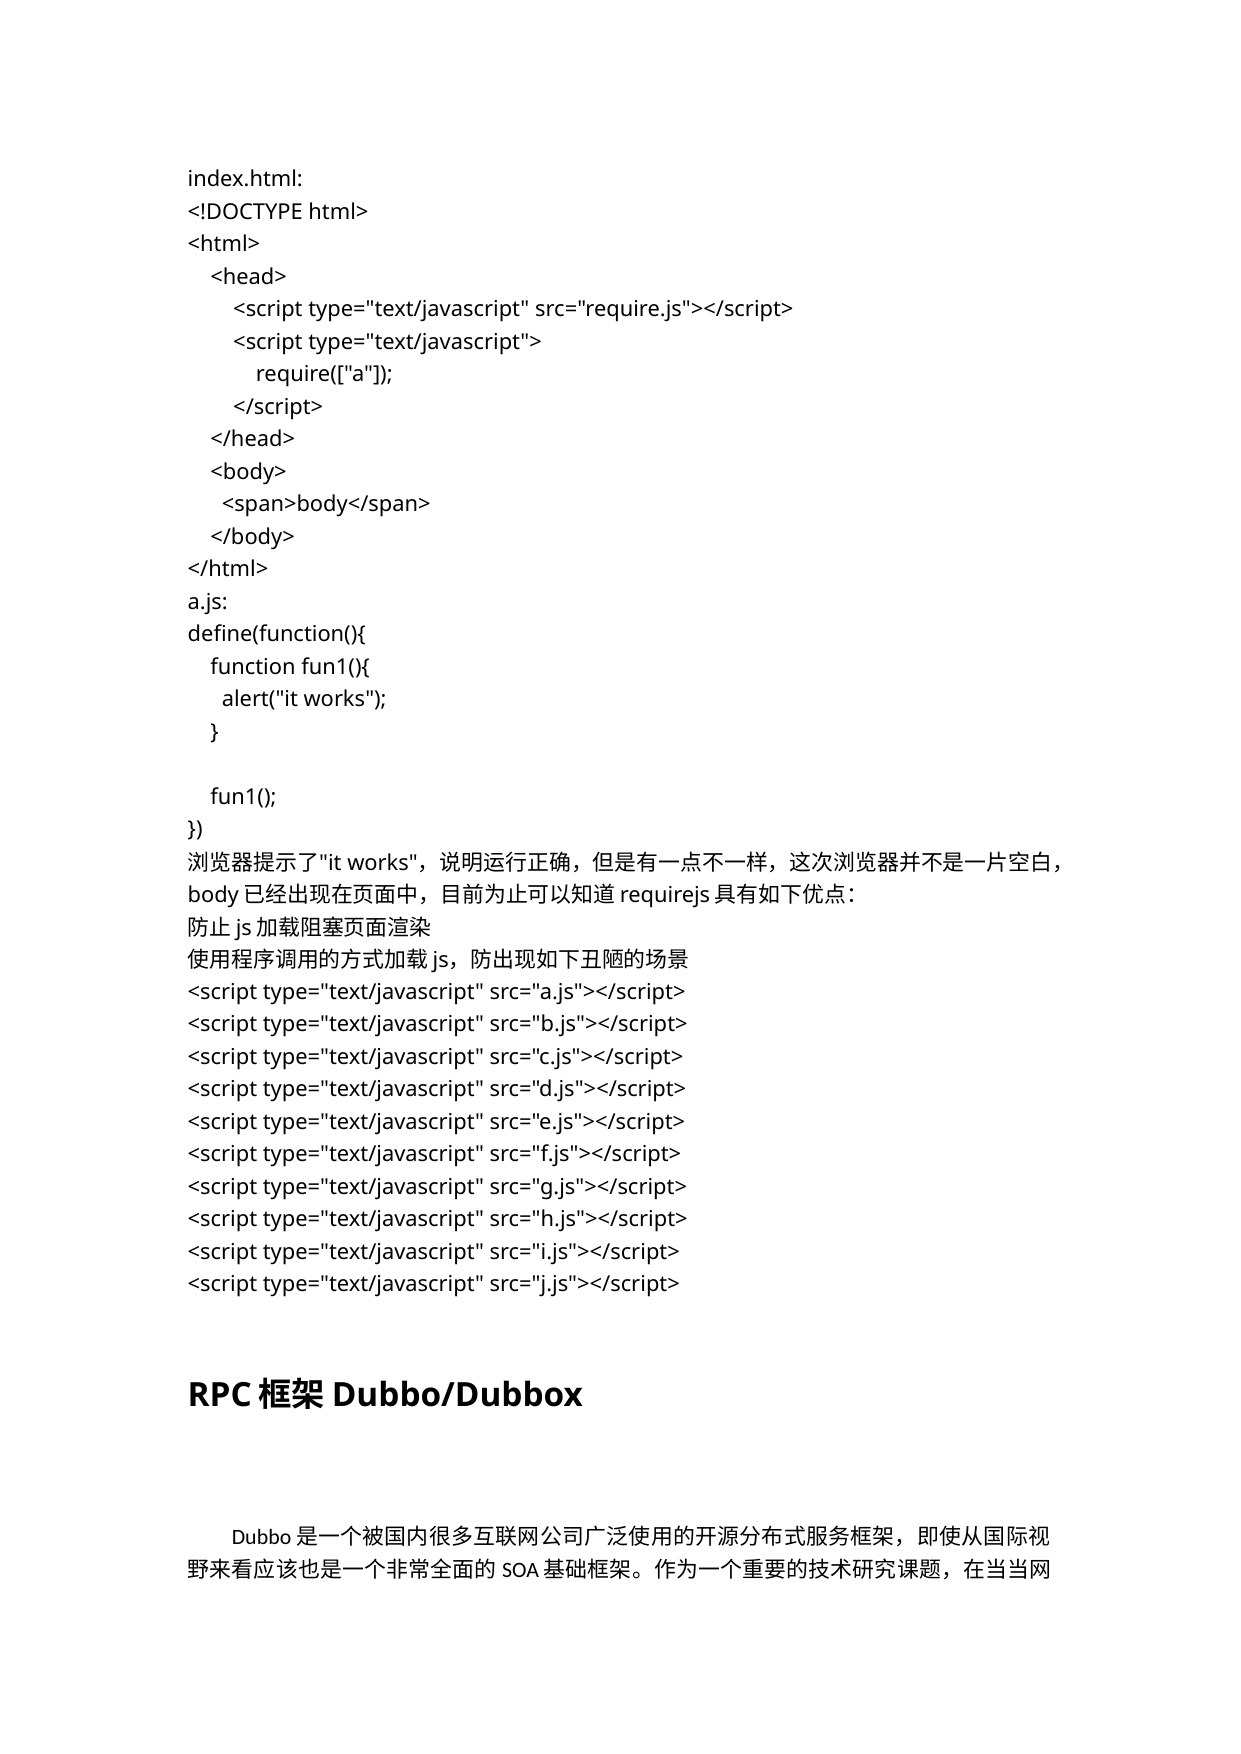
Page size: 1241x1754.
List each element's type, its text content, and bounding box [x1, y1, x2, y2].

text 防止js加载阻塞页面渲染 [187, 909, 1053, 942]
text </body> [187, 519, 1053, 552]
text <html> [187, 227, 1053, 259]
text </script> [187, 389, 1053, 422]
text <body> [187, 454, 1053, 487]
text 浏览器提示了"it works"，说明运行正确，但是有一点不一样，这次浏览器并不是一片空白，body已经出现在页面中，目前为止可以知道requirejs具有如下优点： [187, 844, 1053, 909]
text 使用程序调用的方式加载js，防出现如下丑陋的场景 [187, 942, 1053, 974]
text <script type="text/javascript" src="e.js"></script> [187, 1104, 1053, 1137]
text }) [187, 812, 1053, 844]
text <script type="text/javascript" src="b.js"></script> [187, 1007, 1053, 1039]
text <script type="text/javascript" src="f.js"></script> [187, 1137, 1053, 1169]
text <script type="text/javascript" src="i.js"></script> [187, 1234, 1053, 1267]
subtitle RPC框架Dubbo/Dubbox [187, 1359, 1053, 1424]
text </html> [187, 552, 1053, 584]
text require(["a"]); [187, 357, 1053, 389]
text <!DOCTYPE html> [187, 194, 1053, 227]
text <script type="text/javascript" src="h.js"></script> [187, 1202, 1053, 1234]
text function fun1(){ [187, 649, 1053, 682]
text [187, 1519, 1053, 1584]
text define(function(){ [187, 617, 1053, 649]
text <script type="text/javascript" src="a.js"></script> [187, 974, 1053, 1007]
text <script type="text/javascript" src="c.js"></script> [187, 1039, 1053, 1072]
text <script type="text/javascript" src="require.js"></script> [187, 292, 1053, 324]
text a.js: [187, 584, 1053, 617]
text <script type="text/javascript" src="d.js"></script> [187, 1072, 1053, 1104]
text alert("it works"); [187, 682, 1053, 714]
text fun1(); [187, 779, 1053, 812]
text } [187, 714, 1053, 747]
text <script type="text/javascript" src="j.js"></script> [187, 1267, 1053, 1299]
text <script type="text/javascript" src="g.js"></script> [187, 1169, 1053, 1202]
text </head> [187, 422, 1053, 454]
text <script type="text/javascript"> [187, 324, 1053, 357]
text <head> [187, 259, 1053, 292]
text index.html: [187, 162, 1053, 194]
text <span>body</span> [187, 487, 1053, 519]
